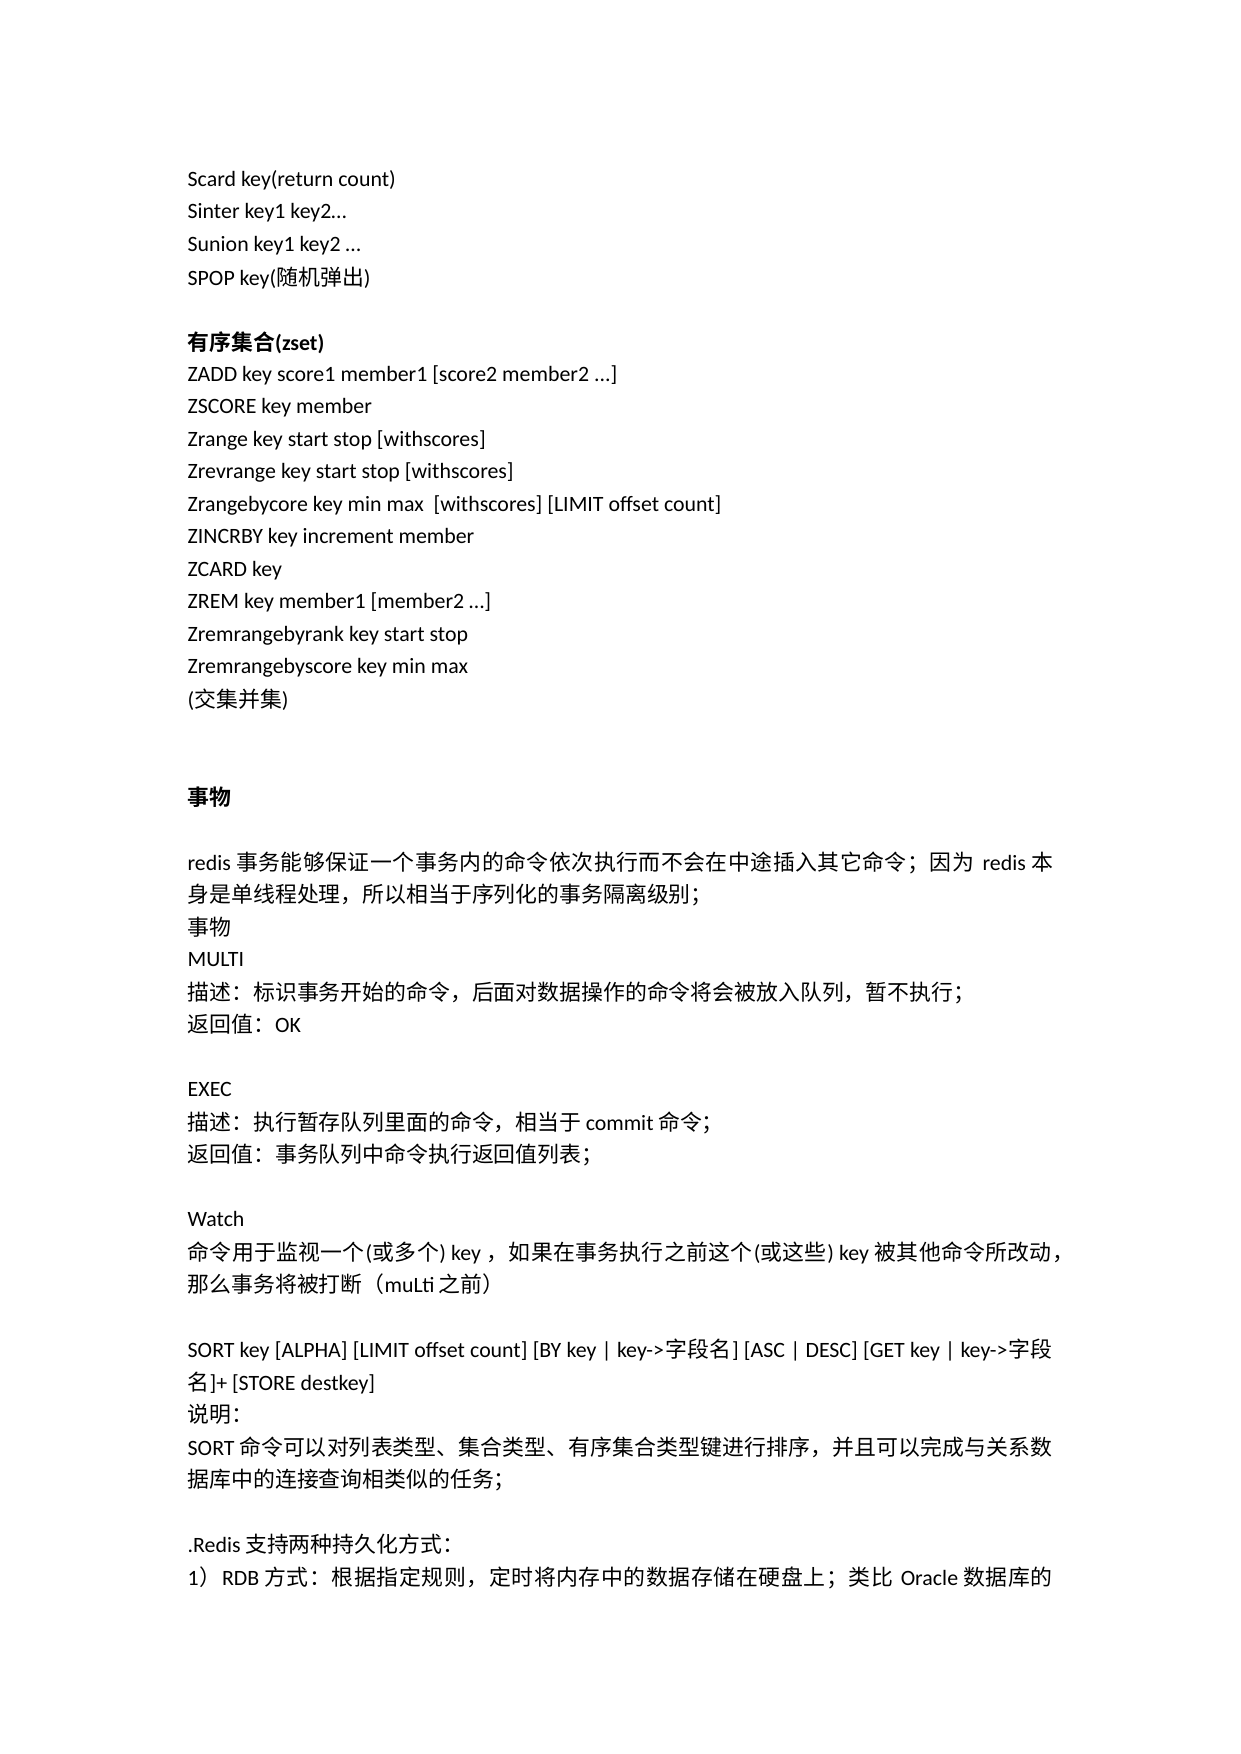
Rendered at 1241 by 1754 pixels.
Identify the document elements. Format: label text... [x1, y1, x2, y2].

text Zrange key start stop [withscores] [187, 422, 1053, 454]
text 有序集合(zset) [187, 324, 1053, 357]
text Zrangebycore key min max [withscores] [LIMIT offset count] [187, 487, 1053, 519]
text 事物 [187, 779, 1053, 812]
text SPOP key(随机弹出) [187, 259, 1053, 292]
text EXEC [187, 1072, 1053, 1104]
text 说明： [187, 1397, 1053, 1429]
text ZREM key member1 [member2 …] [187, 584, 1053, 617]
text 事物 [187, 909, 1053, 942]
text 命令用于监视一个(或多个) key ，如果在事务执行之前这个(或这些) key 被其他命令所改动，那么事务将被打断（muLti之前） [187, 1234, 1053, 1299]
text 描述：执行暂存队列里面的命令，相当于commit命令； [187, 1104, 1053, 1137]
text MULTI [187, 942, 1053, 974]
text Zremrangebyrank key start stop [187, 617, 1053, 649]
text 返回值：OK [187, 1007, 1053, 1039]
text SORT命令可以对列表类型、集合类型、有序集合类型键进行排序，并且可以完成与关系数据库中的连接查询相类似的任务； [187, 1429, 1053, 1494]
text 返回值：事务队列中命令执行返回值列表； [187, 1137, 1053, 1169]
text ZADD key score1 member1 [score2 member2 ...] [187, 357, 1053, 389]
text Scard key(return count) [187, 162, 1053, 194]
text Zremrangebyscore key min max [187, 649, 1053, 682]
text 描述：标识事务开始的命令，后面对数据操作的命令将会被放入队列，暂不执行； [187, 974, 1053, 1007]
text .Redis支持两种持久化方式： [187, 1527, 1053, 1559]
text Sinter key1 key2… [187, 194, 1053, 227]
text Zrevrange key start stop [withscores] [187, 454, 1053, 487]
text ZINCRBY key increment member [187, 519, 1053, 552]
text Watch [187, 1202, 1053, 1234]
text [187, 1559, 1053, 1592]
text (交集并集) [187, 682, 1053, 714]
text redis事务能够保证一个事务内的命令依次执行而不会在中途插入其它命令；因为redis本身是单线程处理，所以相当于序列化的事务隔离级别； [187, 844, 1053, 909]
text SORT key [ALPHA] [LIMIT offset count] [BY key | key->字段名] [ASC | DESC] [GET key | key->字段名]+ [STORE destkey] [187, 1332, 1053, 1397]
text Sunion key1 key2 … [187, 227, 1053, 259]
text ZCARD key [187, 552, 1053, 584]
text ZSCORE key member [187, 389, 1053, 422]
